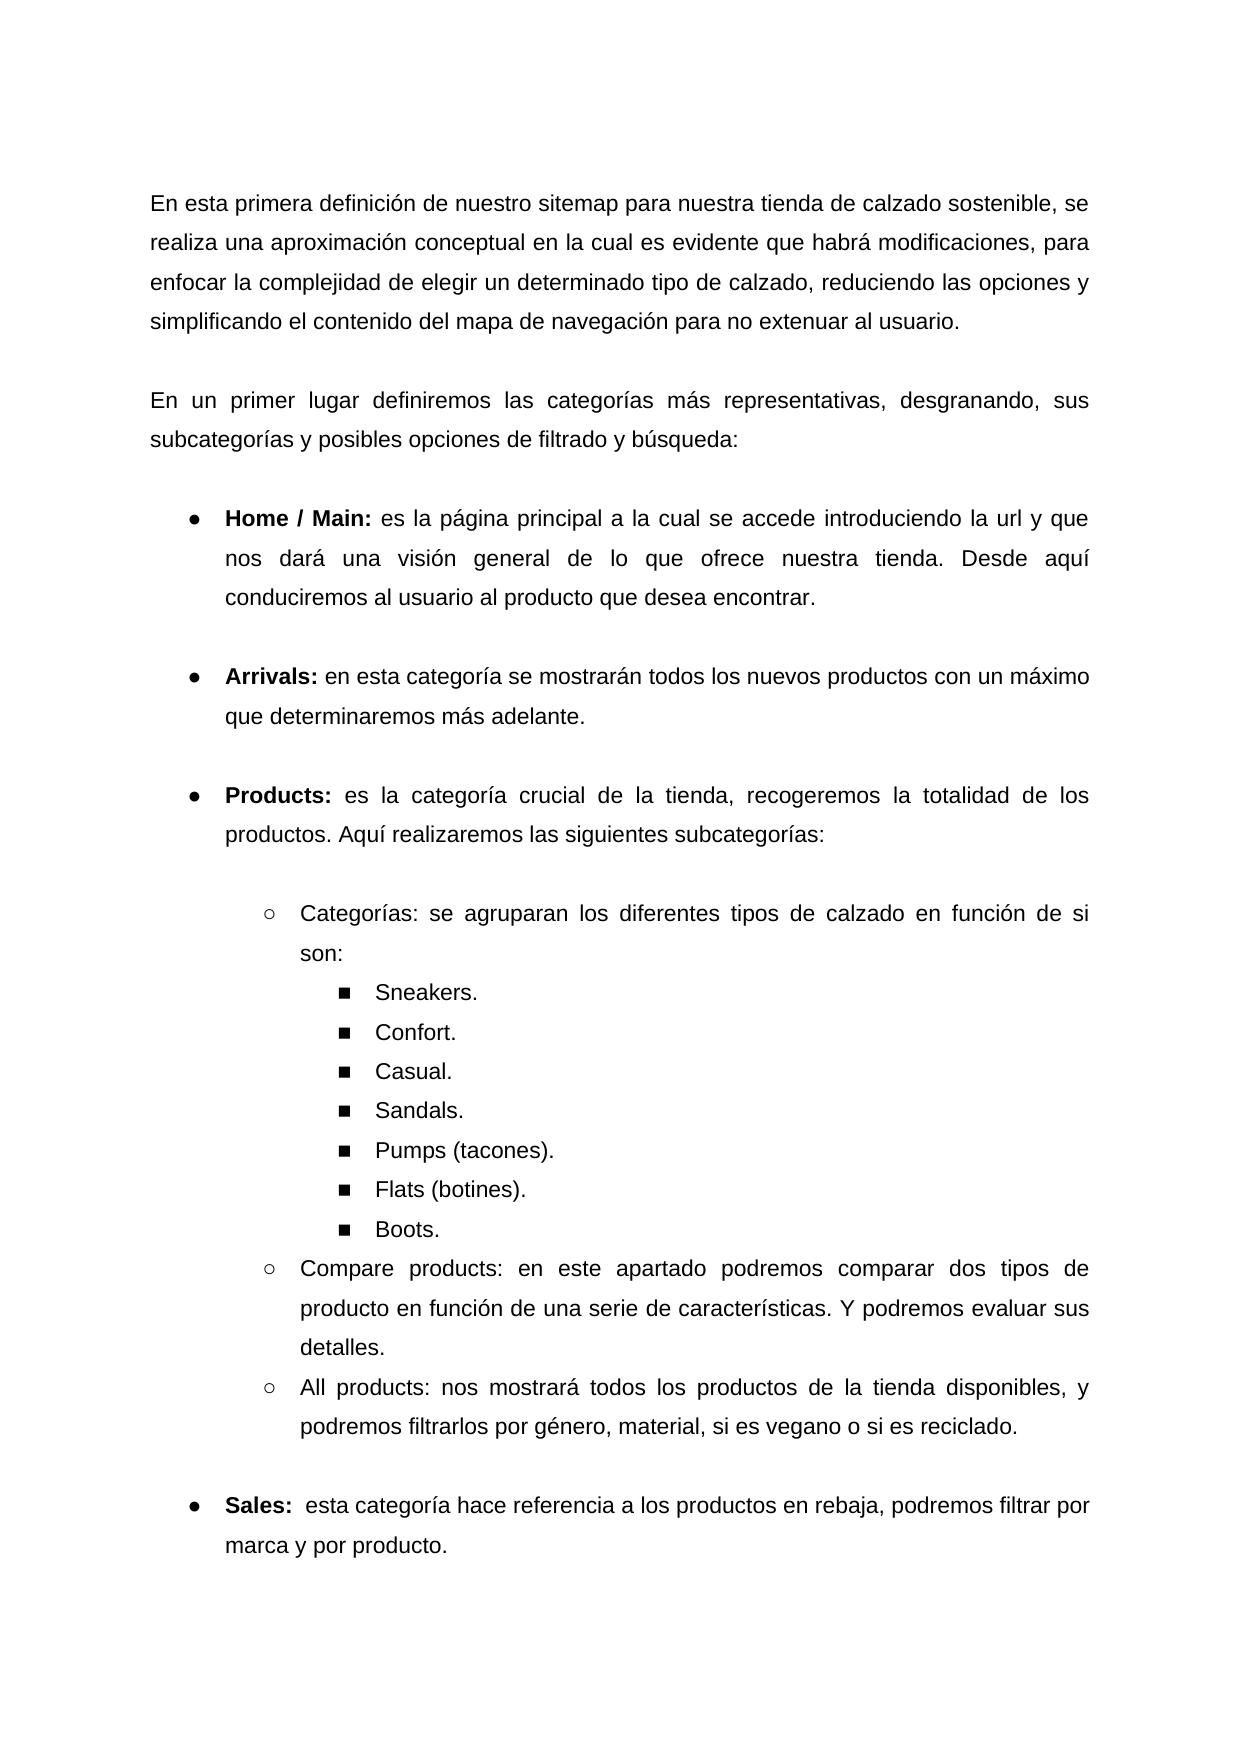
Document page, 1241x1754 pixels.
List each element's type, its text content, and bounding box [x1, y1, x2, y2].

text En un primer lugar definiremos las categorías más representativas, desgranando, sus subcategorías y posibles opciones de filtrado y búsqueda: [150, 387, 1090, 453]
list Sales: esta categoría hace referencia a los productos en rebaja, podremos filtrar por marca y por producto. [187, 1492, 1090, 1558]
list Products: es la categoría crucial de la tienda, recogeremos la totalidad de los productos. Aquí realizaremos las siguientes subcategorías: [187, 782, 1090, 847]
list All products: nos mostrará todos los productos de la tienda disponibles, y podremos filtrarlos por género, material, si es vegano o si es reciclado. [262, 1374, 1090, 1440]
list Home / Main: es la página principal a la cual se accede introduciendo la url y que nos dará una visión general de lo que ofrece nuestra tienda. Desde aquí conduciremos al usuario al producto que desea encontrar. [187, 505, 1090, 611]
list Pumps (tacones). [337, 1137, 1090, 1163]
list Casual. [337, 1058, 1090, 1084]
list Arrivals: en esta categoría se mostrarán todos los nuevos productos con un máximo que determinaremos más adelante. [187, 663, 1090, 729]
list Confort. [337, 1018, 1090, 1045]
list Compare products: en este apartado podremos comparar dos tipos de producto en función de una serie de características. Y podremos evaluar sus detalles. [262, 1255, 1090, 1361]
list Sneakers. [337, 979, 1090, 1005]
list Categorías: se agruparan los diferentes tipos de calzado en función de si son: [262, 900, 1090, 966]
text En esta primera definición de nuestro sitemap para nuestra tienda de calzado sostenible, se realiza una aproximación conceptual en la cual es evidente que habrá modificaciones, para enfocar la complejidad de elegir un determinado tipo de calzado, reduciendo las opciones y simplificando el contenido del mapa de navegación para no extenuar al usuario. [150, 189, 1090, 334]
list Flats (botines). [337, 1176, 1090, 1203]
list Boots. [337, 1216, 1090, 1242]
list Sandals. [337, 1097, 1090, 1124]
